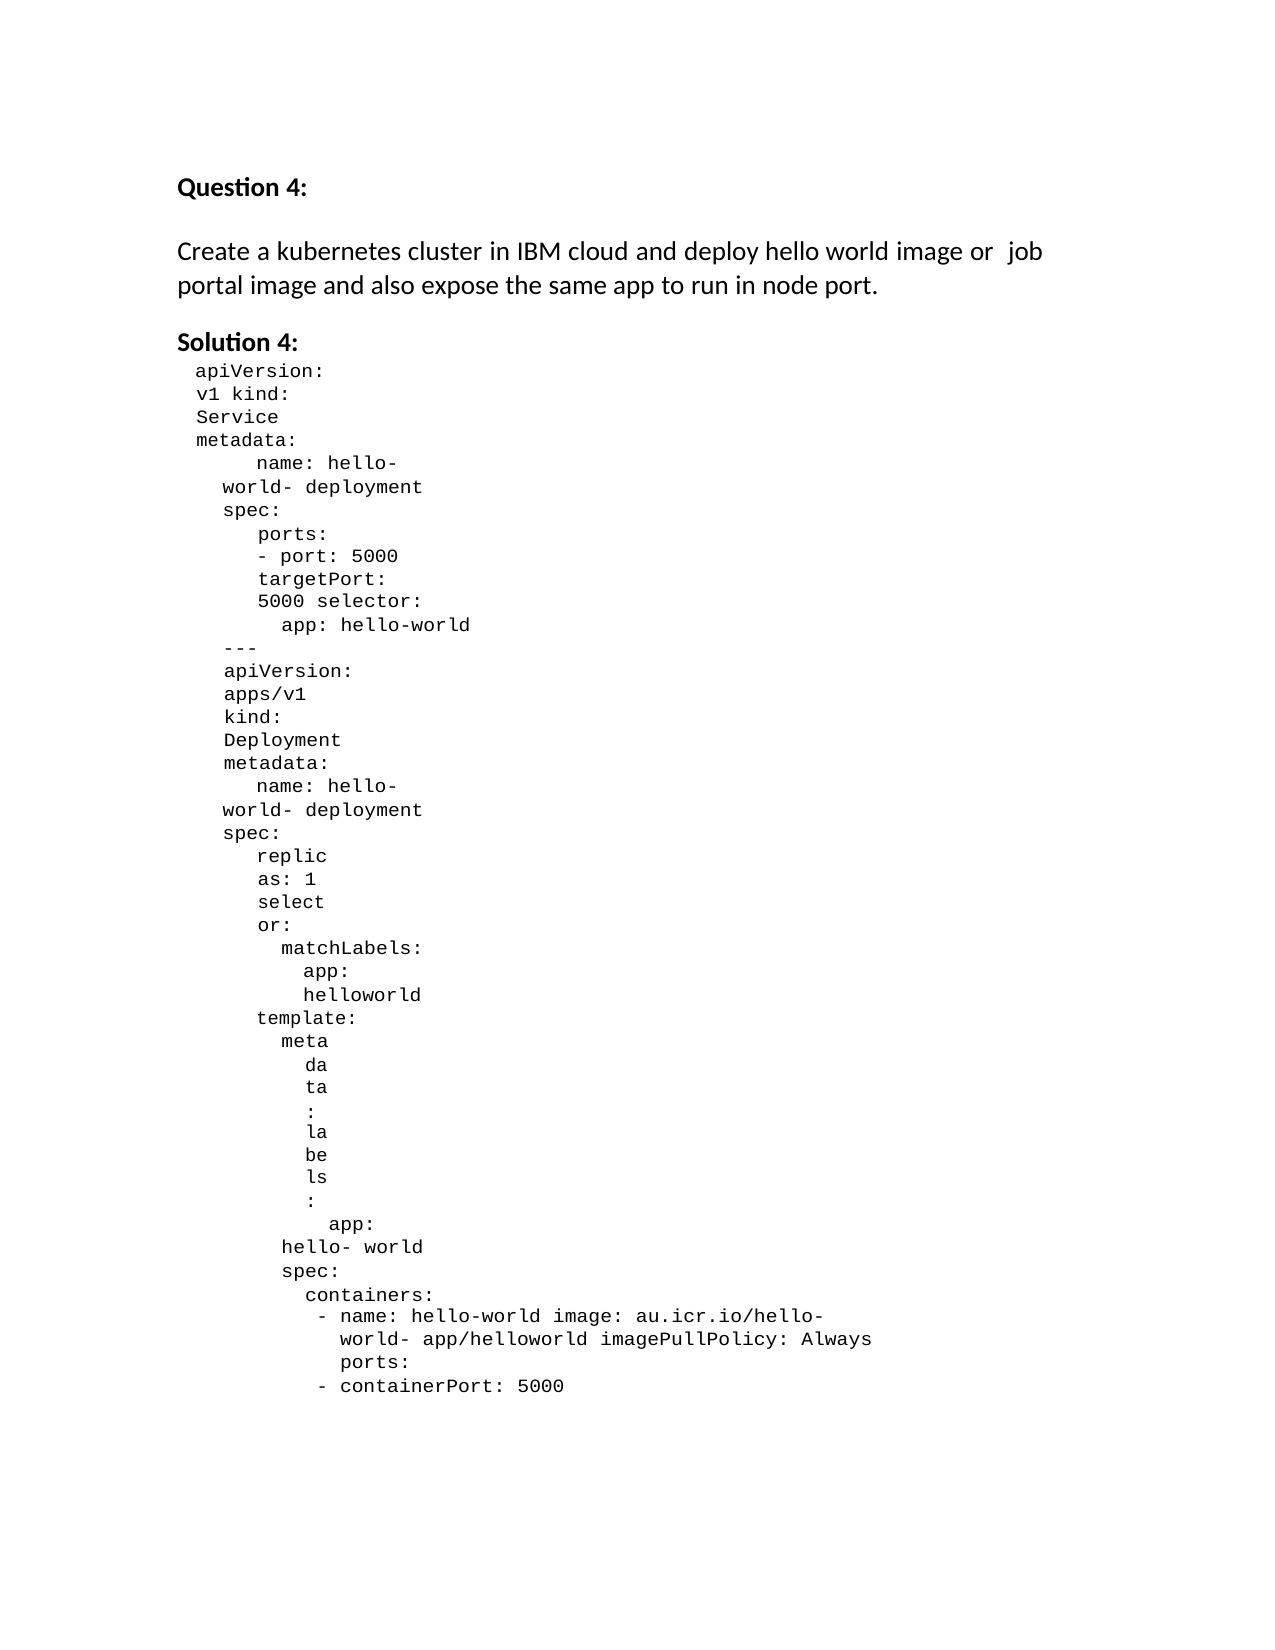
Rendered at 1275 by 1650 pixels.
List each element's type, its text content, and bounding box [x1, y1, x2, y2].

text app: hello-world [281, 616, 1096, 637]
text replic as: 1 select or: [256, 847, 329, 937]
text ports: [258, 524, 1096, 545]
subtitle Solution 4: [177, 326, 1096, 358]
text app: hello- world spec: [281, 1215, 458, 1283]
text containers: [305, 1285, 1096, 1305]
text - port: 5000 [256, 547, 1096, 568]
text da ta [305, 1055, 329, 1099]
text Service metadata: [196, 408, 377, 452]
list name: hello-world image: au.icr.io/hello-world- app/helloworld imagePullPolicy: Always ports: [316, 1307, 891, 1374]
list containerPort: 5000 [316, 1376, 1096, 1398]
text apiVersion: [195, 362, 1096, 383]
text la be ls [305, 1122, 328, 1189]
text name: hello-world- deployment spec: [222, 454, 468, 522]
text : [305, 1191, 1096, 1213]
text Create a kubernetes cluster in IBM cloud and deploy hello world image or job portal image and also expose the same app to run in node port. [177, 234, 1096, 301]
text name: hello-world- deployment spec: [222, 777, 468, 845]
text v1 kind: [196, 385, 1096, 406]
text template: meta [256, 1009, 377, 1053]
text --- [222, 639, 1096, 660]
text apiVersion: apps/v1 kind: Deployment metadata: [223, 662, 377, 775]
text targetPort: 5000 selector: [257, 570, 446, 613]
text : [305, 1101, 1096, 1122]
text matchLabels: app: helloworld [281, 939, 479, 1007]
subtitle Question 4: [177, 170, 1096, 203]
